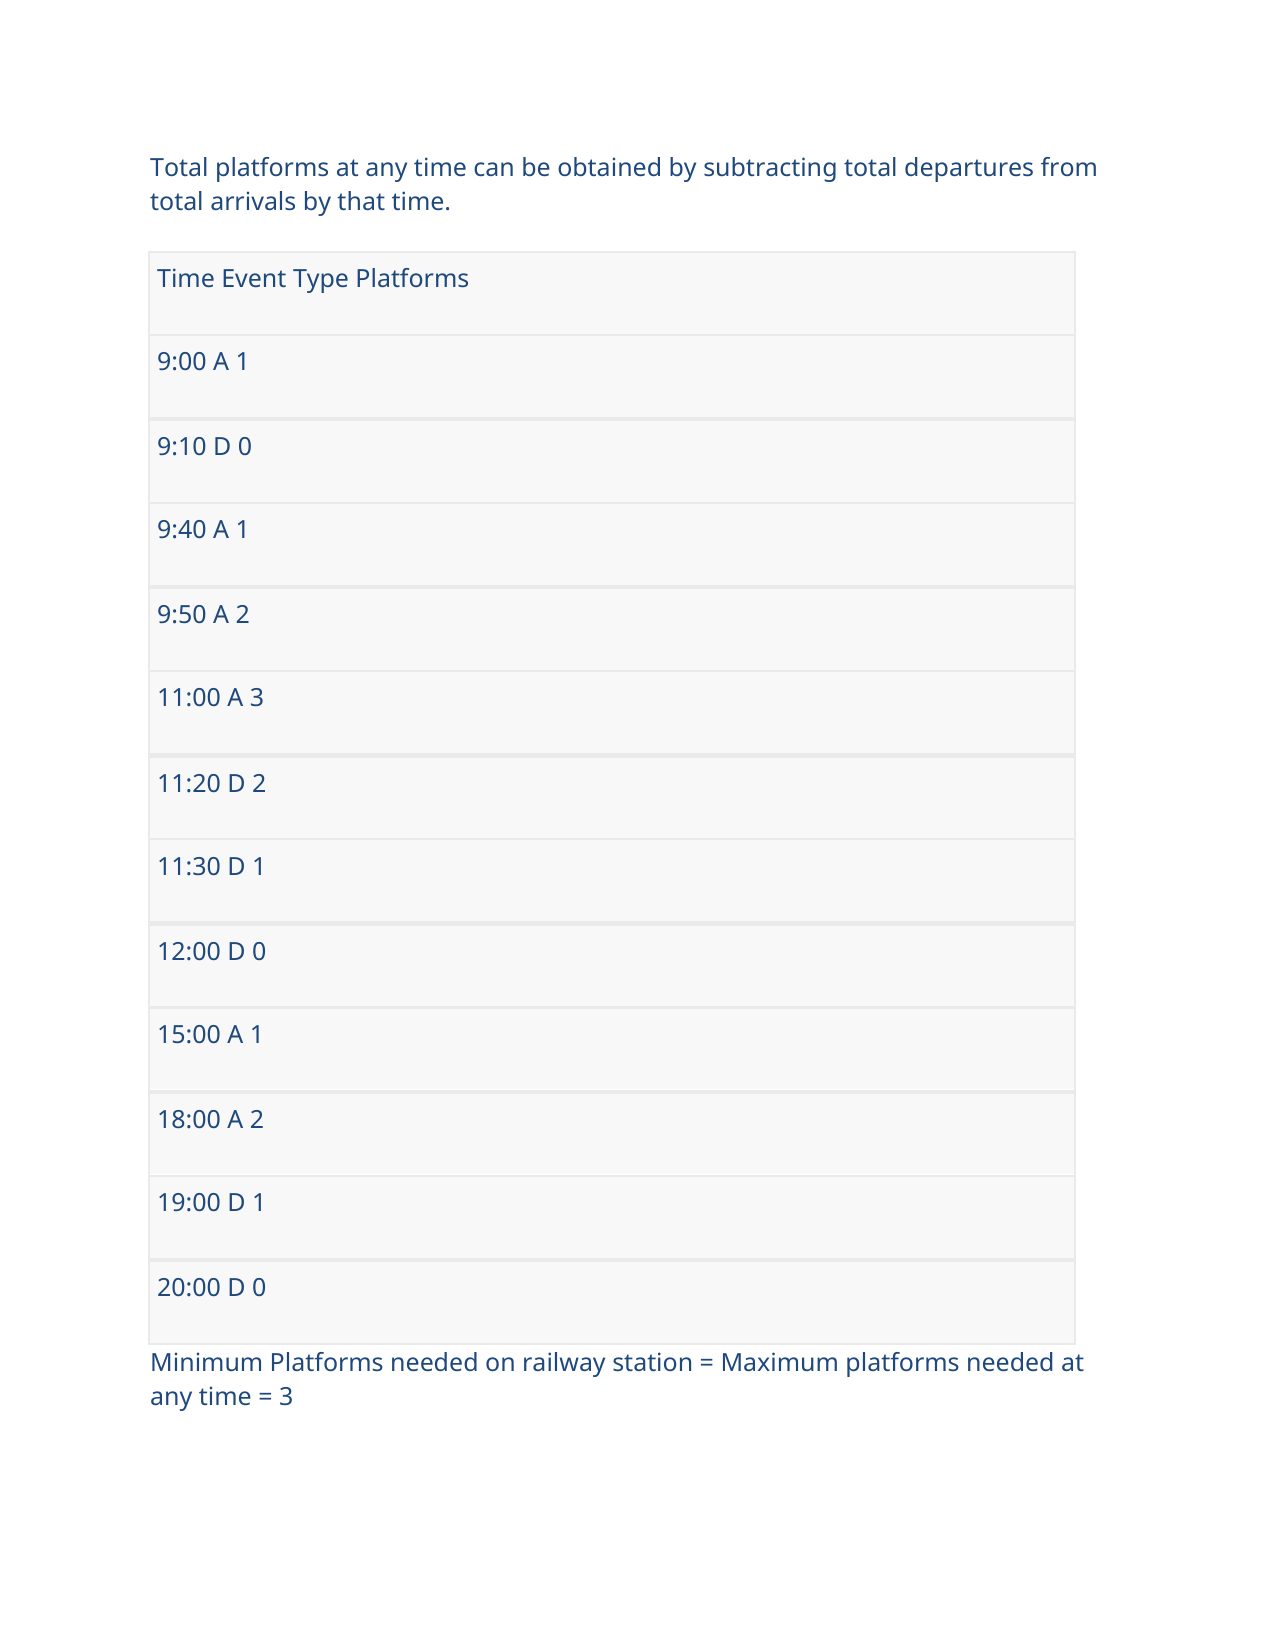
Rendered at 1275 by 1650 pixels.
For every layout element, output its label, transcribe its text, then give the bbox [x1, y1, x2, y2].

table_header Time Event Type Platforms [150, 253, 1074, 334]
table_header 18:00 A 2 [150, 1094, 1074, 1174]
table_header 9:50 A 2 [150, 589, 1074, 670]
text Total platforms at any time can be obtained by subtracting total departures from total arrivals by that time. [150, 150, 1125, 218]
table_header 11:20 D 2 [150, 758, 1074, 838]
table_header 9:10 D 0 [150, 421, 1074, 502]
table_cell 15:00 A 1 [150, 1009, 1074, 1089]
table_cell 9:40 A 1 [150, 504, 1074, 585]
table_cell 11:30 D 1 [150, 840, 1074, 921]
table_cell 11:00 A 3 [150, 672, 1074, 753]
table_header 20:00 D 0 [150, 1262, 1074, 1343]
table_header 12:00 D 0 [150, 926, 1074, 1006]
table_cell 9:00 A 1 [150, 336, 1074, 417]
table_cell 19:00 D 1 [150, 1177, 1074, 1258]
text Minimum Platforms needed on railway station = Maximum platforms needed at any time = 3 [150, 1345, 1125, 1413]
